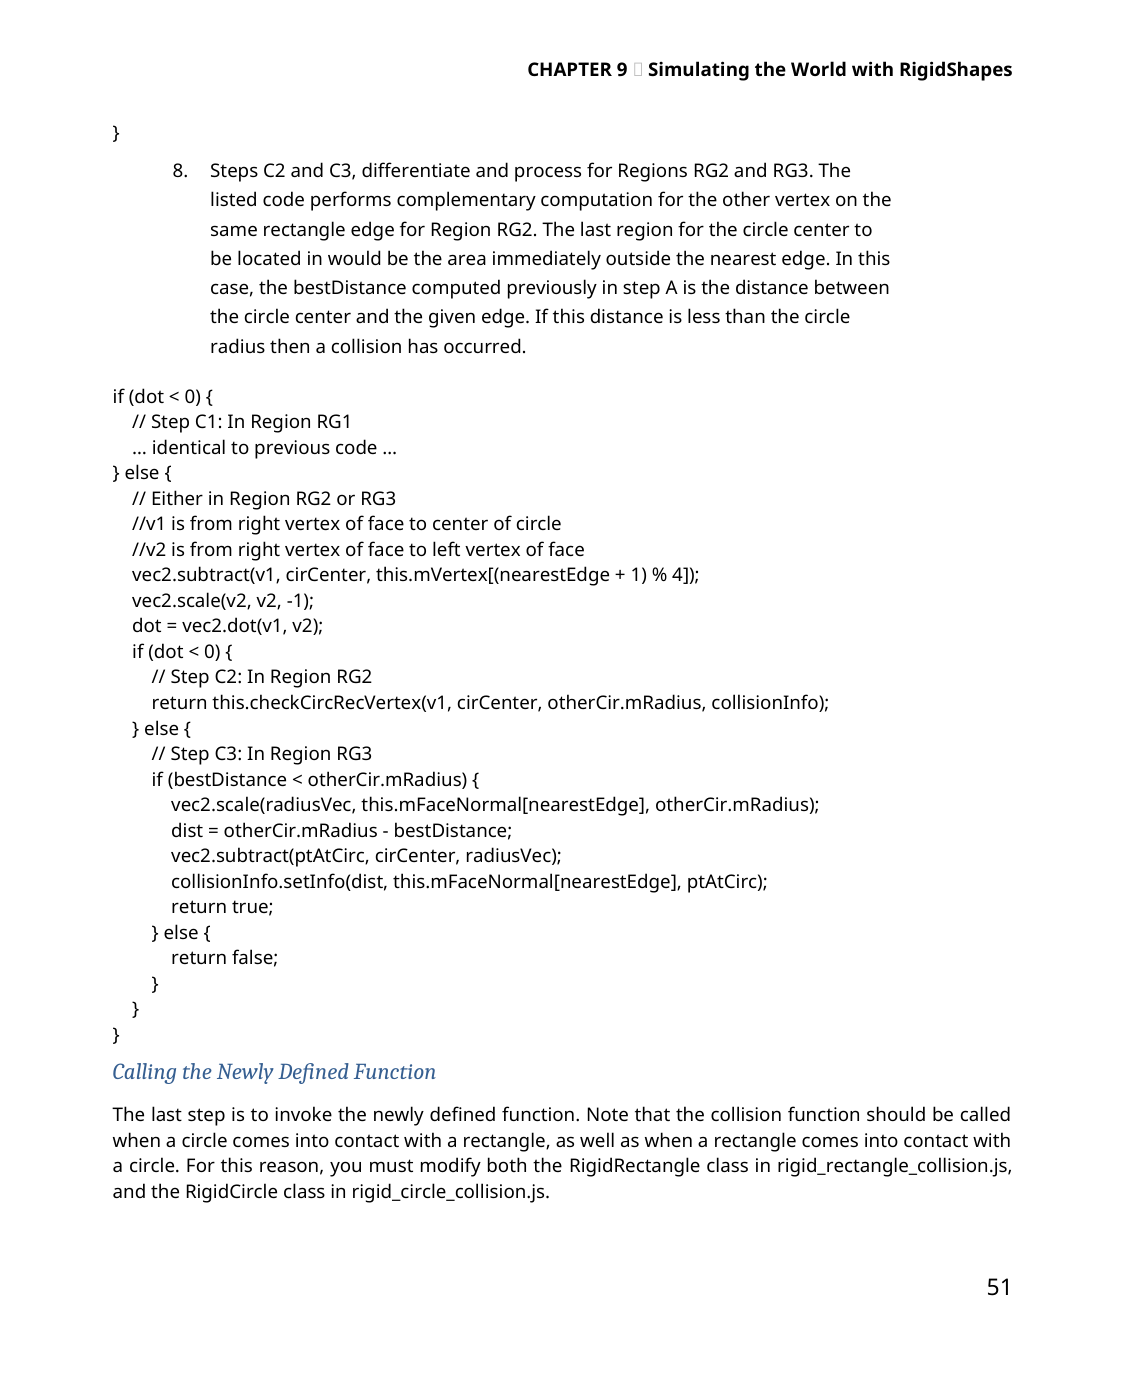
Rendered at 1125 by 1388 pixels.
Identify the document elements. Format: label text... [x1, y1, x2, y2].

text vec2.subtract(v1, cirCenter, this.mVertex[(nearestEdge + 1) % 4]); [112, 562, 1012, 587]
text // Step C1: In Region RG1 [112, 408, 1012, 434]
text if (dot < 0) { [112, 638, 1012, 664]
text dot = vec2.dot(v1, v2); [112, 613, 1012, 638]
text } else { [112, 715, 1012, 740]
text return true; [112, 893, 1012, 919]
text //v2 is from right vertex of face to left vertex of face [112, 536, 1012, 562]
subtitle Calling the Newly Defined Function [112, 1059, 1012, 1085]
text if (bestDistance < otherCir.mRadius) { [112, 766, 1012, 791]
list Steps C2 and C3, differentiate and process for Regions RG2 and RG3. The listed code performs complementary computation for the other vertex on the same rectangle edge for Region RG2. The last region for the circle center to be located in would be the area immediately outside the nearest edge. In this case, the bestDistance computed previously in step A is the distance between the circle center and the given edge. If this distance is less than the circle radius then a collision has occurred. [172, 157, 892, 358]
text } [112, 1021, 1012, 1047]
text // Either in Region RG2 or RG3 [112, 485, 1012, 511]
text } else { [112, 459, 1012, 485]
text … identical to previous code … [112, 434, 1012, 459]
text } [112, 119, 1012, 145]
text dist = otherCir.mRadius - bestDistance; [112, 817, 1012, 842]
text } [112, 996, 1012, 1021]
text //v1 is from right vertex of face to center of circle [112, 511, 1012, 536]
text vec2.subtract(ptAtCirc, cirCenter, radiusVec); [112, 842, 1012, 868]
text return false; [112, 944, 1012, 970]
text // Step C2: In Region RG2 [112, 664, 1012, 689]
text vec2.scale(radiusVec, this.mFaceNormal[nearestEdge], otherCir.mRadius); [112, 791, 1012, 817]
text if (dot < 0) { [112, 383, 1012, 408]
text collisionInfo.setInfo(dist, this.mFaceNormal[nearestEdge], ptAtCirc); [112, 868, 1012, 893]
text } [112, 970, 1012, 996]
text The last step is to invoke the newly defined function. Note that the collision function should be called when a circle comes into contact with a rectangle, as well as when a rectangle comes into contact with a circle. For this reason, you must modify both the RigidRectangle class in rigid_rectangle_collision.js, and the RigidCircle class in rigid_circle_collision.js. [112, 1102, 1012, 1204]
text return this.checkCircRecVertex(v1, cirCenter, otherCir.mRadius, collisionInfo); [112, 689, 1012, 715]
text vec2.scale(v2, v2, -1); [112, 587, 1012, 613]
text } else { [112, 919, 1012, 944]
text // Step C3: In Region RG3 [112, 740, 1012, 766]
